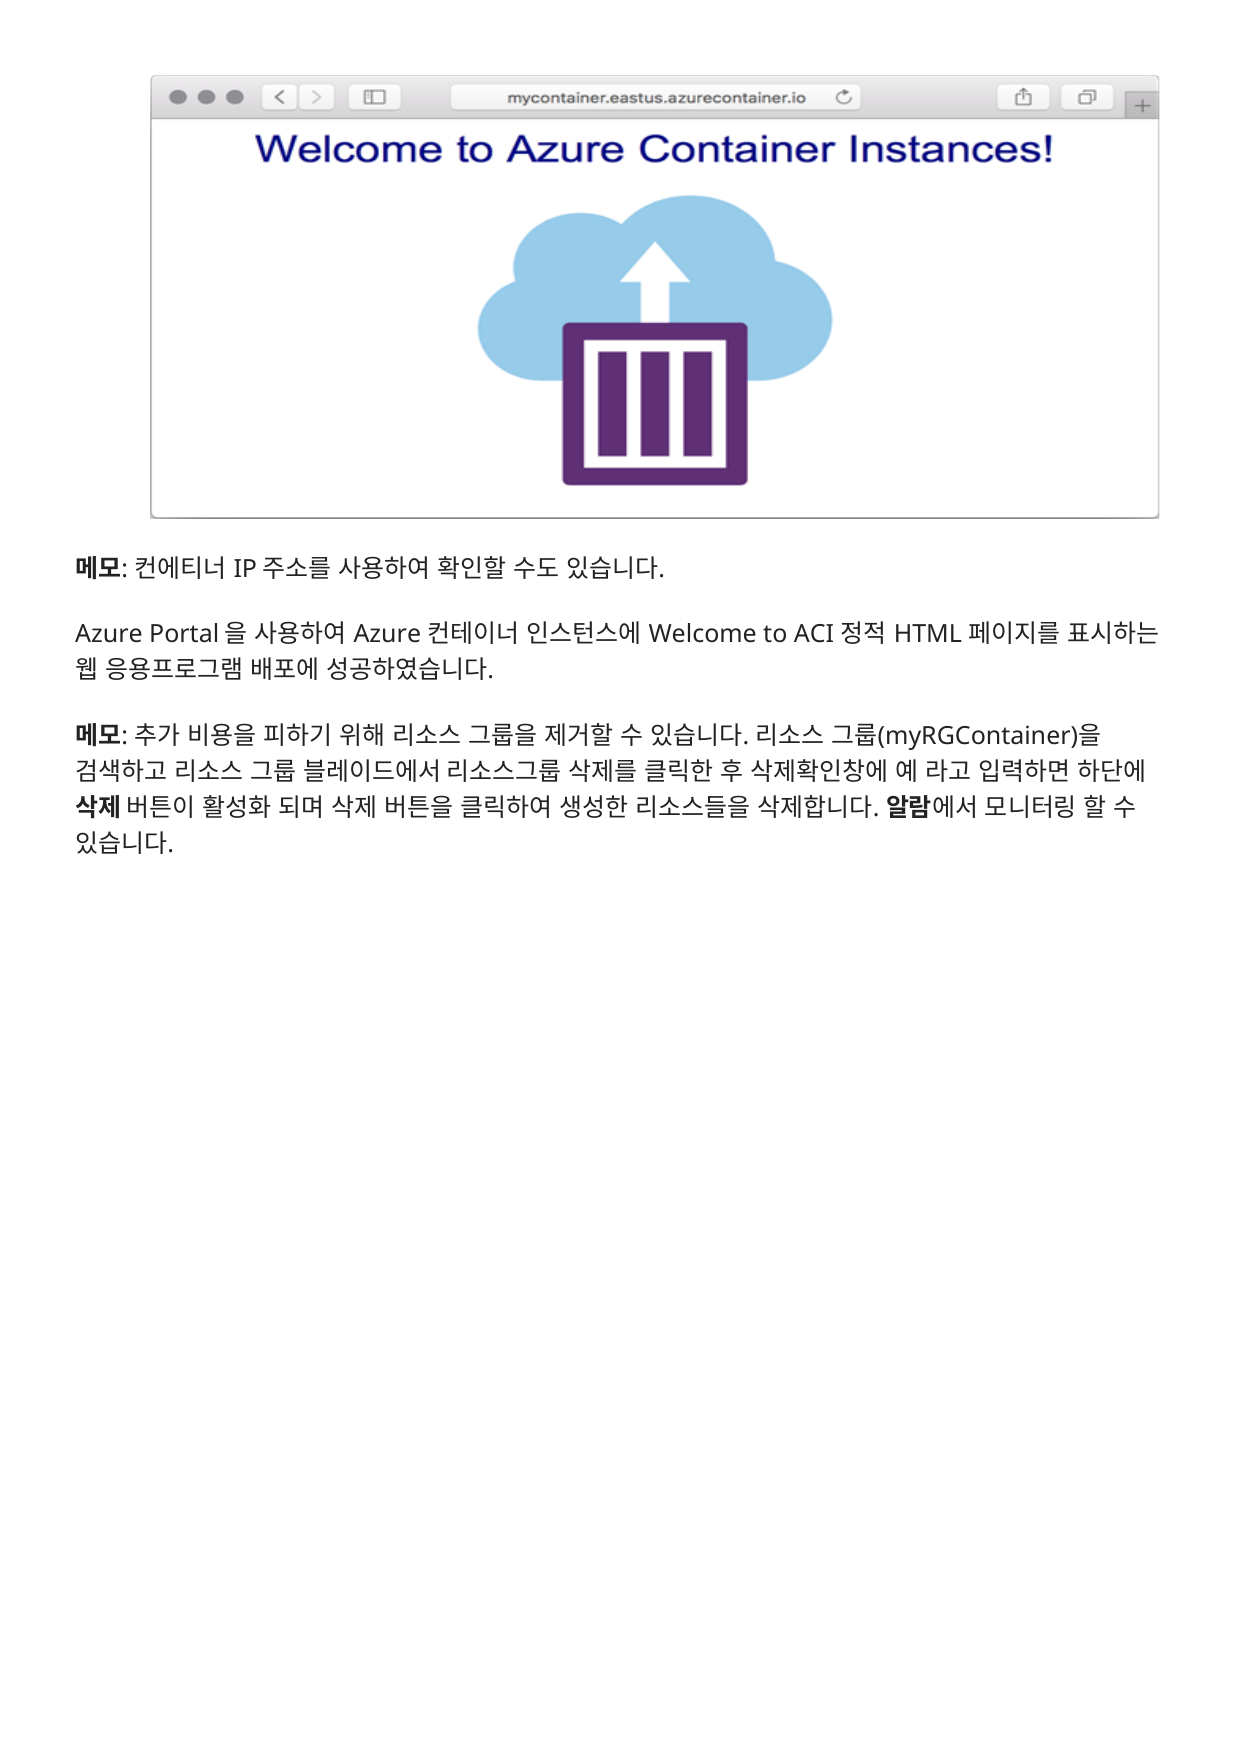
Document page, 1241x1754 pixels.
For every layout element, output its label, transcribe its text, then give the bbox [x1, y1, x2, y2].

text 메모: 컨에티너 IP주소를 사용하여 확인할 수도 있습니다. [75, 548, 1165, 584]
text Azure Portal을 사용하여 Azure 컨테이너 인스턴스에 Welcome to ACI 정적 HTML 페이지를 표시하는 웹 응용프로그램 배포에 성공하였습니다. [75, 613, 1165, 686]
picture [150, 75, 1160, 519]
text 메모: 추가 비용을 피하기 위해 리소스 그룹을 제거할 수 있습니다. 리소스 그룹(myRGContainer)을 검색하고 리소스 그룹 블레이드에서 리소스그룹 삭제를 클릭한 후 삭제확인창에 예 라고 입력하면 하단에 삭제 버튼이 활성화 되며 삭제 버튼을 클릭하여 생성한 리소스들을 삭제합니다. 알람에서 모니터링 할 수 있습니다. [75, 715, 1165, 860]
